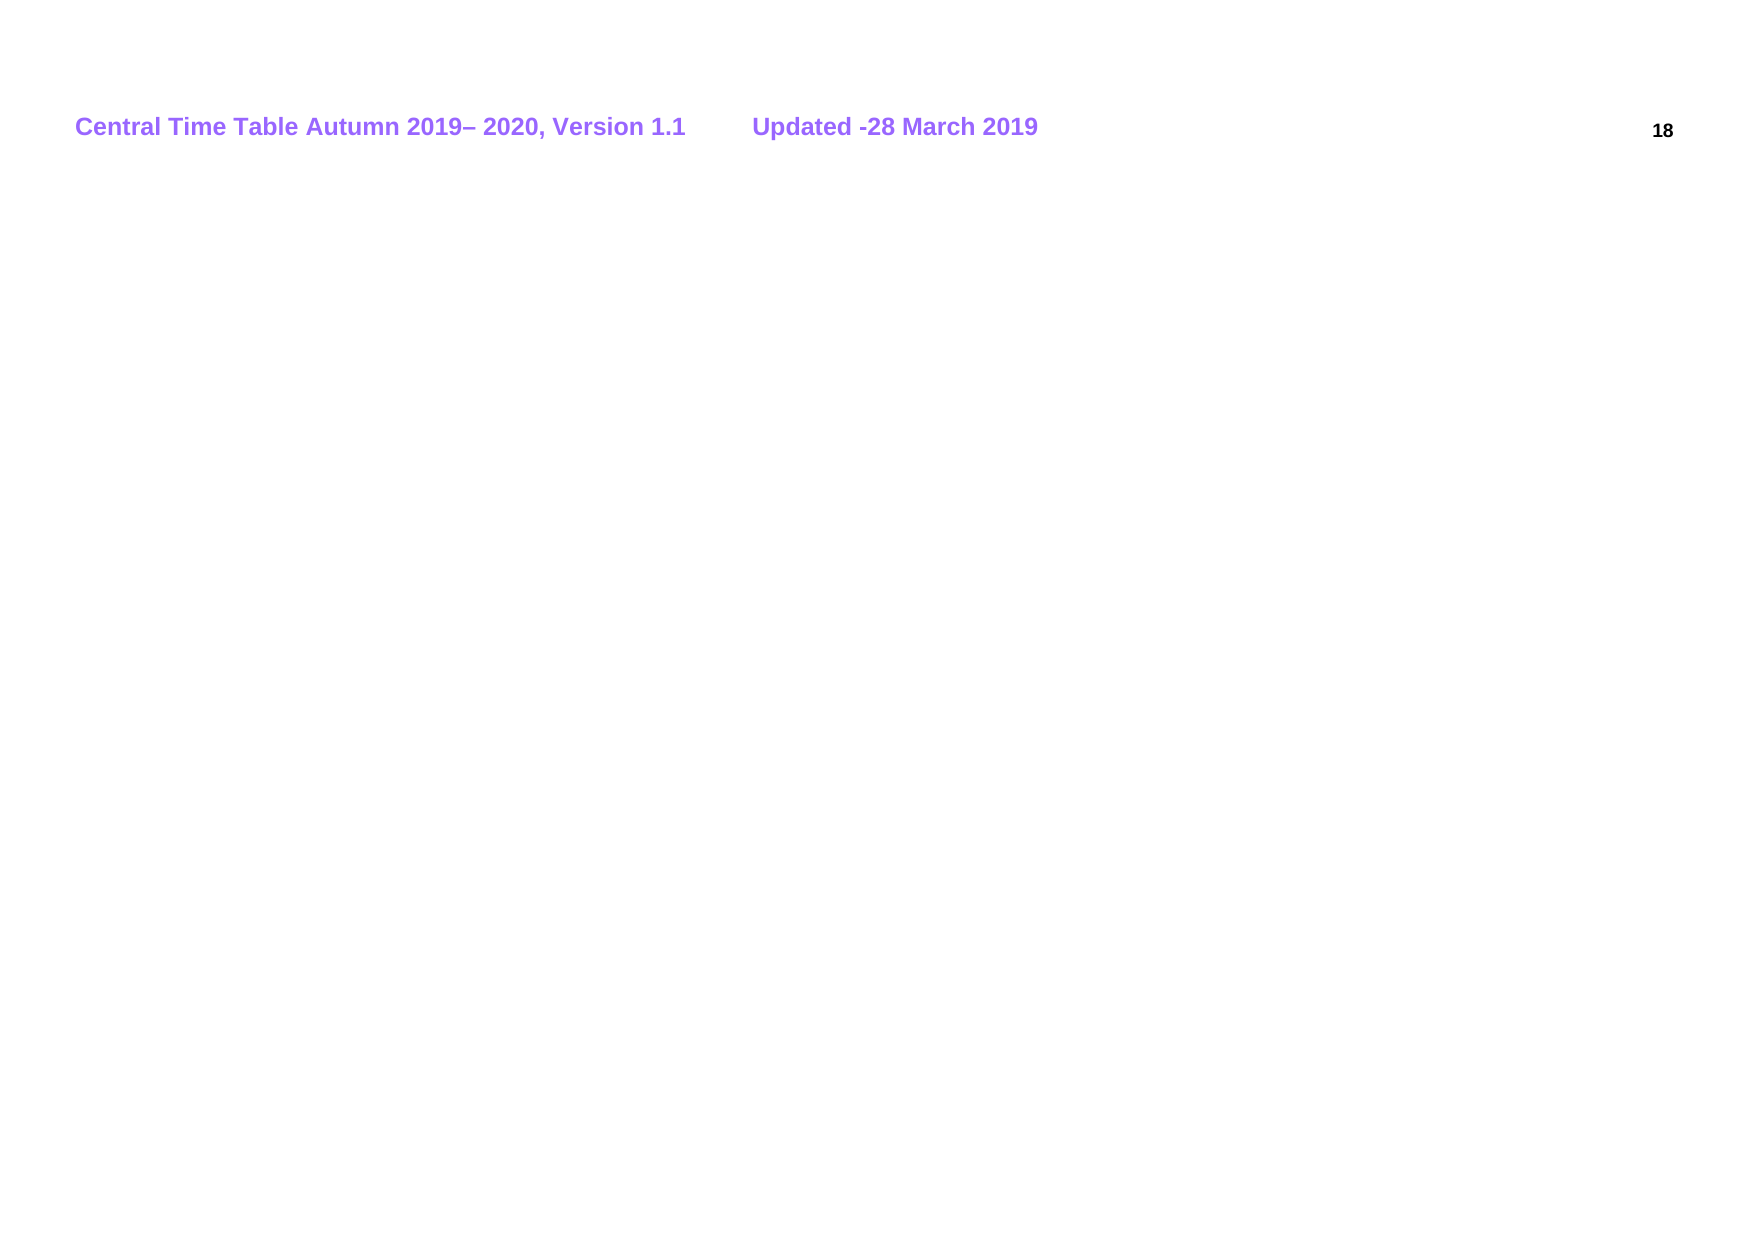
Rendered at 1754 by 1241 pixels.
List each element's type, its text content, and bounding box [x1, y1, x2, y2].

text Central Time Table Autumn 2019– 2020, Version 1.1 Updated -28 March 2019 18 [75, 103, 1679, 142]
